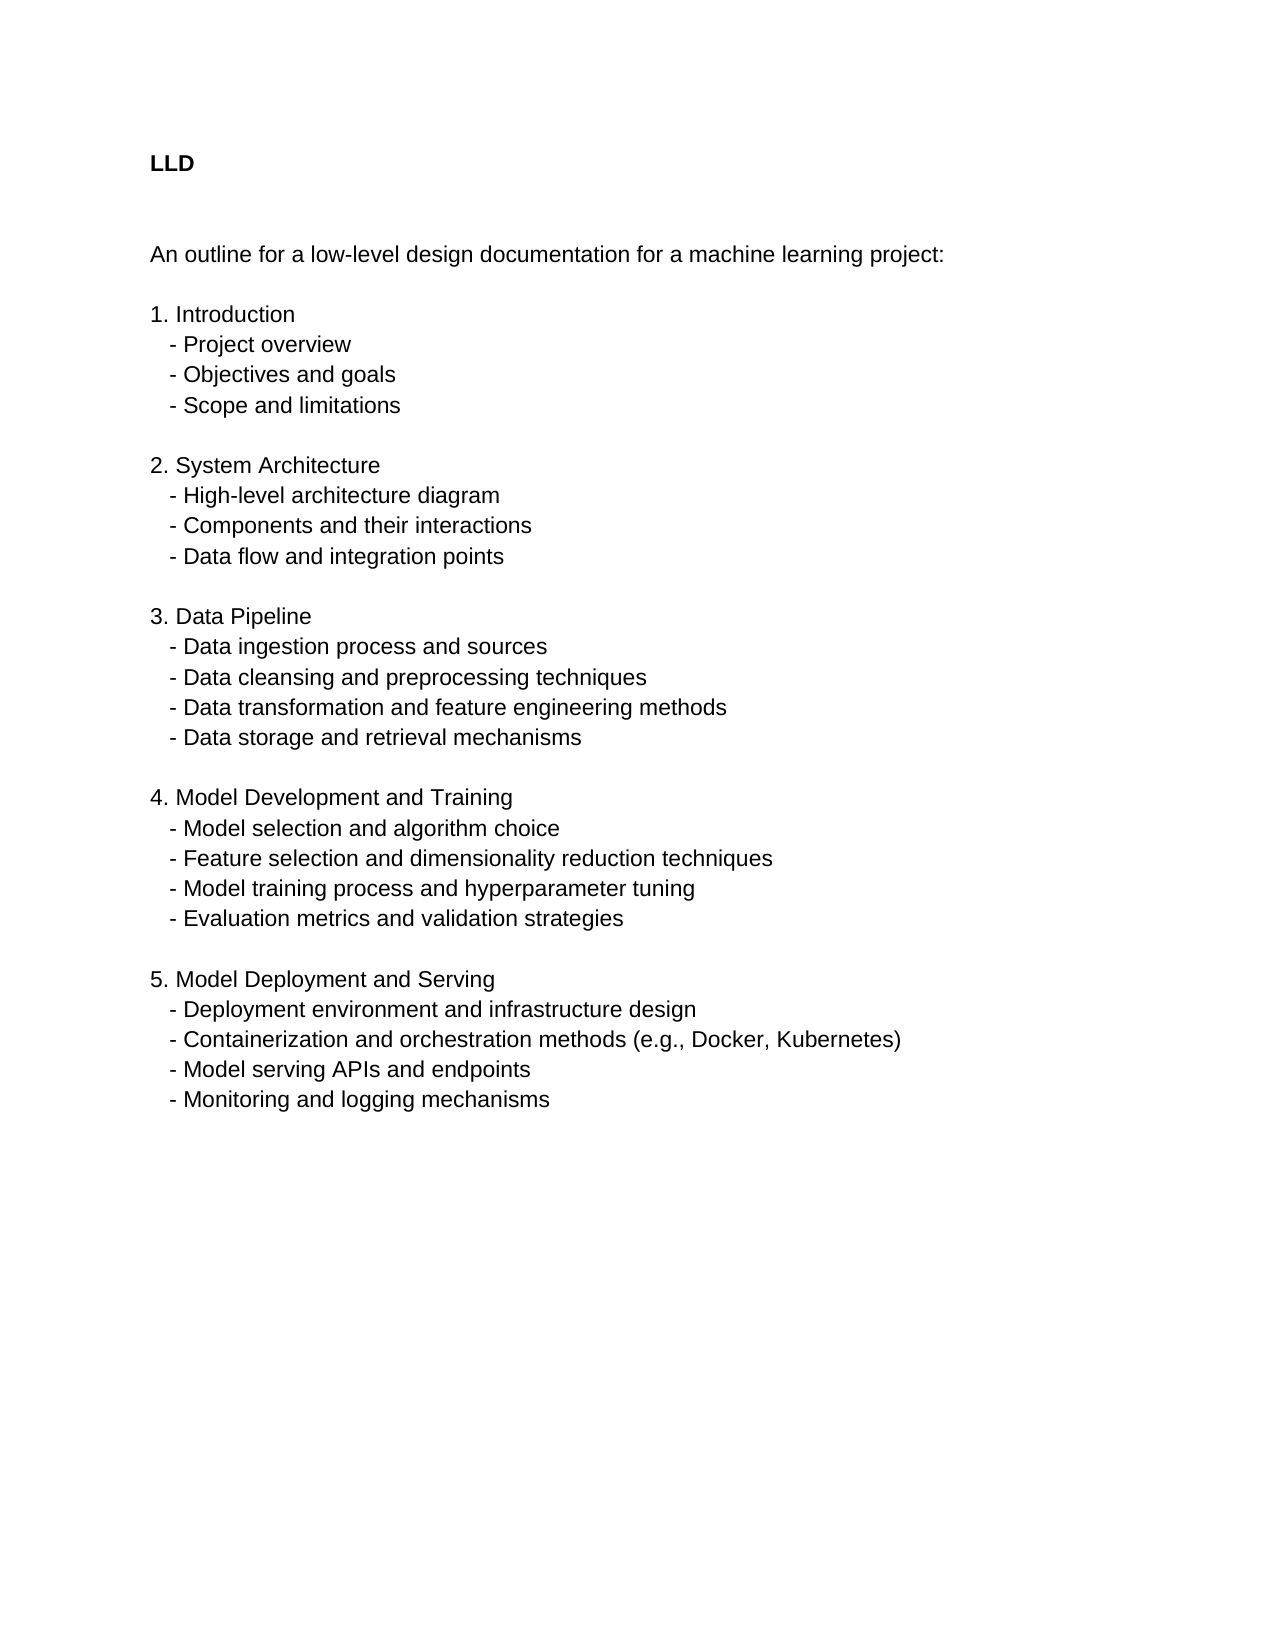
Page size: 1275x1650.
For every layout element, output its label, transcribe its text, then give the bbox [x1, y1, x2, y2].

text - Project overview [150, 331, 1125, 358]
text 4. Model Development and Training [150, 784, 1125, 811]
text - Evaluation metrics and validation strategies [150, 905, 1125, 932]
text - Components and their interactions [150, 512, 1125, 539]
text - Data transformation and feature engineering methods [150, 694, 1125, 720]
text - Data cleansing and preprocessing techniques [150, 663, 1125, 690]
text 1. Introduction [150, 301, 1125, 327]
text LLD [150, 150, 1125, 176]
text - Containerization and orchestration methods (e.g., Docker, Kubernetes) [150, 1026, 1125, 1052]
text - Model training process and hyperparameter tuning [150, 875, 1125, 901]
text - Objectives and goals [150, 361, 1125, 388]
text - Data ingestion process and sources [150, 633, 1125, 660]
text - Data storage and retrieval mechanisms [150, 724, 1125, 750]
text - Deployment environment and infrastructure design [150, 996, 1125, 1022]
text An outline for a low-level design documentation for a machine learning project: [150, 241, 1125, 267]
text - Scope and limitations [150, 392, 1125, 418]
text - Data flow and integration points [150, 543, 1125, 569]
text - Model selection and algorithm choice [150, 814, 1125, 841]
text - Monitoring and logging mechanisms [150, 1086, 1125, 1113]
text - Model serving APIs and endpoints [150, 1056, 1125, 1083]
text - Feature selection and dimensionality reduction techniques [150, 845, 1125, 871]
text 2. System Architecture [150, 452, 1125, 478]
text - High-level architecture diagram [150, 482, 1125, 509]
text 5. Model Deployment and Serving [150, 966, 1125, 992]
text 3. Data Pipeline [150, 603, 1125, 629]
